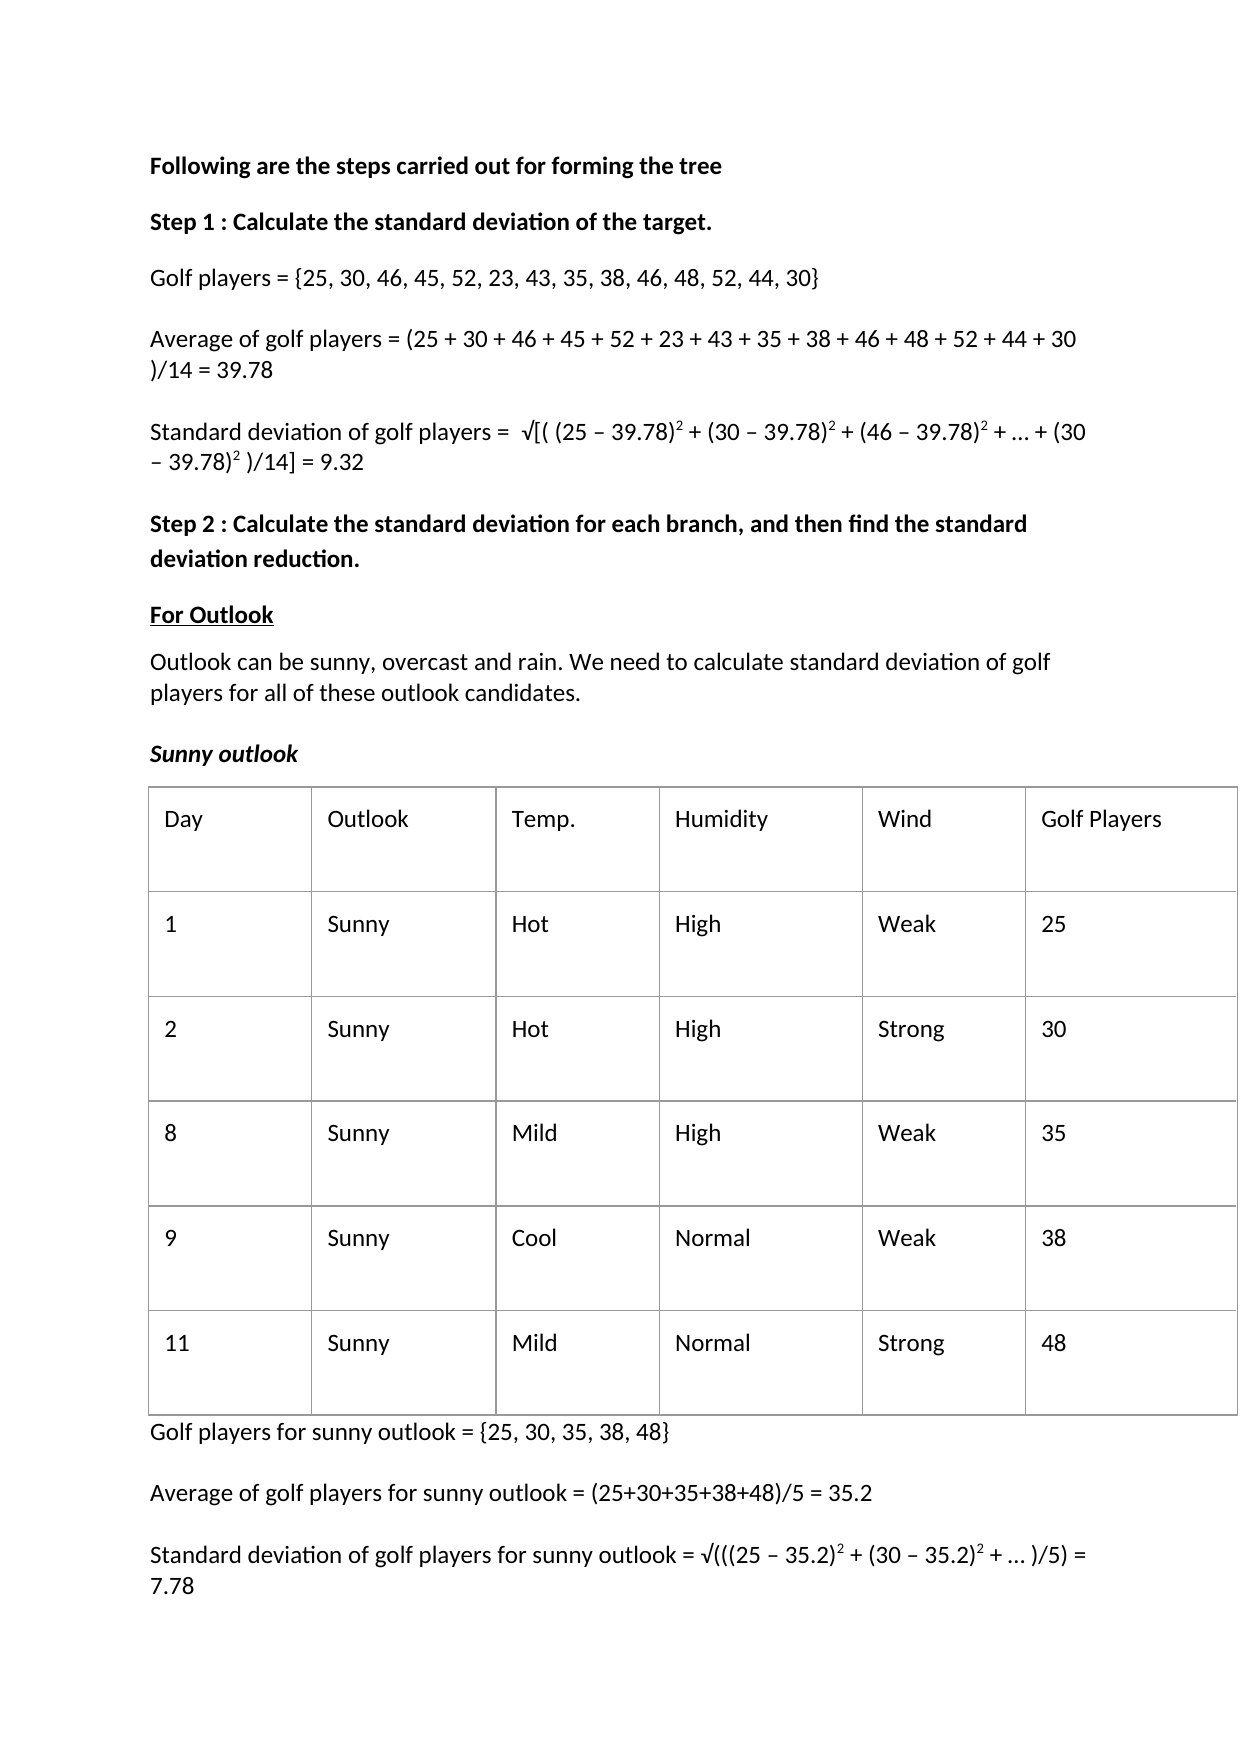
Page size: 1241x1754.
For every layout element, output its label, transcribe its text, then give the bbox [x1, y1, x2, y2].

table_cell 48 [1026, 1310, 1237, 1414]
text Golf players = {25, 30, 46, 45, 52, 23, 43, 35, 38, 46, 48, 52, 44, 30} [150, 262, 1090, 292]
table_header Temp. [497, 788, 659, 891]
table_cell 9 [149, 1207, 311, 1309]
table_cell High [660, 997, 862, 1100]
table_cell Mild [497, 1102, 659, 1205]
subtitle For Outlook [150, 599, 1090, 629]
text Outlook can be sunny, overcast and rain. We need to calculate standard deviation of golf players for all of these outlook candidates. [150, 646, 1090, 707]
subtitle Sunny outlook [150, 739, 1090, 769]
table_cell 25 [1026, 891, 1237, 996]
table_cell Sunny [312, 892, 495, 996]
text Step 1 : Calculate the standard deviation of the target. [150, 206, 1090, 236]
table_cell 11 [149, 1311, 311, 1414]
text Golf players for sunny outlook = {25, 30, 35, 38, 48} [150, 1416, 1090, 1446]
text Standard deviation of golf players for sunny outlook = √(((25 – 35.2)2 + (30 – 35.2)2 + … )/5) = 7.78 [150, 1539, 1090, 1600]
text Following are the steps carried out for forming the tree [150, 150, 1090, 181]
table_cell 2 [149, 997, 311, 1100]
table_cell Sunny [312, 1311, 495, 1414]
table_cell Weak [863, 1102, 1025, 1205]
table_cell Weak [863, 892, 1025, 996]
table_header Golf Players [1026, 788, 1237, 891]
table_header Day [149, 788, 311, 891]
table_cell Weak [863, 1207, 1025, 1309]
text Average of golf players = (25 + 30 + 46 + 45 + 52 + 23 + 43 + 35 + 38 + 46 + 48 + 52 + 44 + 30 )/14 = 39.78 [150, 323, 1090, 384]
table_cell 1 [149, 892, 311, 996]
table_cell Strong [863, 1311, 1025, 1414]
table_header Wind [863, 788, 1025, 891]
table_cell High [660, 892, 862, 996]
table_cell 38 [1026, 1205, 1237, 1309]
text Standard deviation of golf players = √[( (25 – 39.78)2 + (30 – 39.78)2 + (46 – 39.78)2 + … + (30 – 39.78)2 )/14] = 9.32 [150, 416, 1090, 477]
table_cell Sunny [312, 1102, 495, 1205]
table_cell Sunny [312, 997, 495, 1100]
table_cell Mild [497, 1311, 659, 1414]
table_cell 8 [149, 1102, 311, 1205]
table_cell Sunny [312, 1207, 495, 1309]
table_cell Hot [497, 892, 659, 996]
table_cell Hot [497, 997, 659, 1100]
table_cell Strong [863, 997, 1025, 1100]
table_cell High [660, 1102, 862, 1205]
text Step 2 : Calculate the standard deviation for each branch, and then find the standard deviation reduction. [150, 508, 1090, 573]
table_header Humidity [660, 788, 862, 891]
table_header Outlook [312, 788, 495, 891]
table_cell Normal [660, 1311, 862, 1414]
table_cell 30 [1026, 996, 1237, 1100]
text Average of golf players for sunny outlook = (25+30+35+38+48)/5 = 35.2 [150, 1478, 1090, 1508]
table_cell Cool [497, 1207, 659, 1309]
table_cell 35 [1026, 1100, 1237, 1205]
table_cell Normal [660, 1207, 862, 1309]
